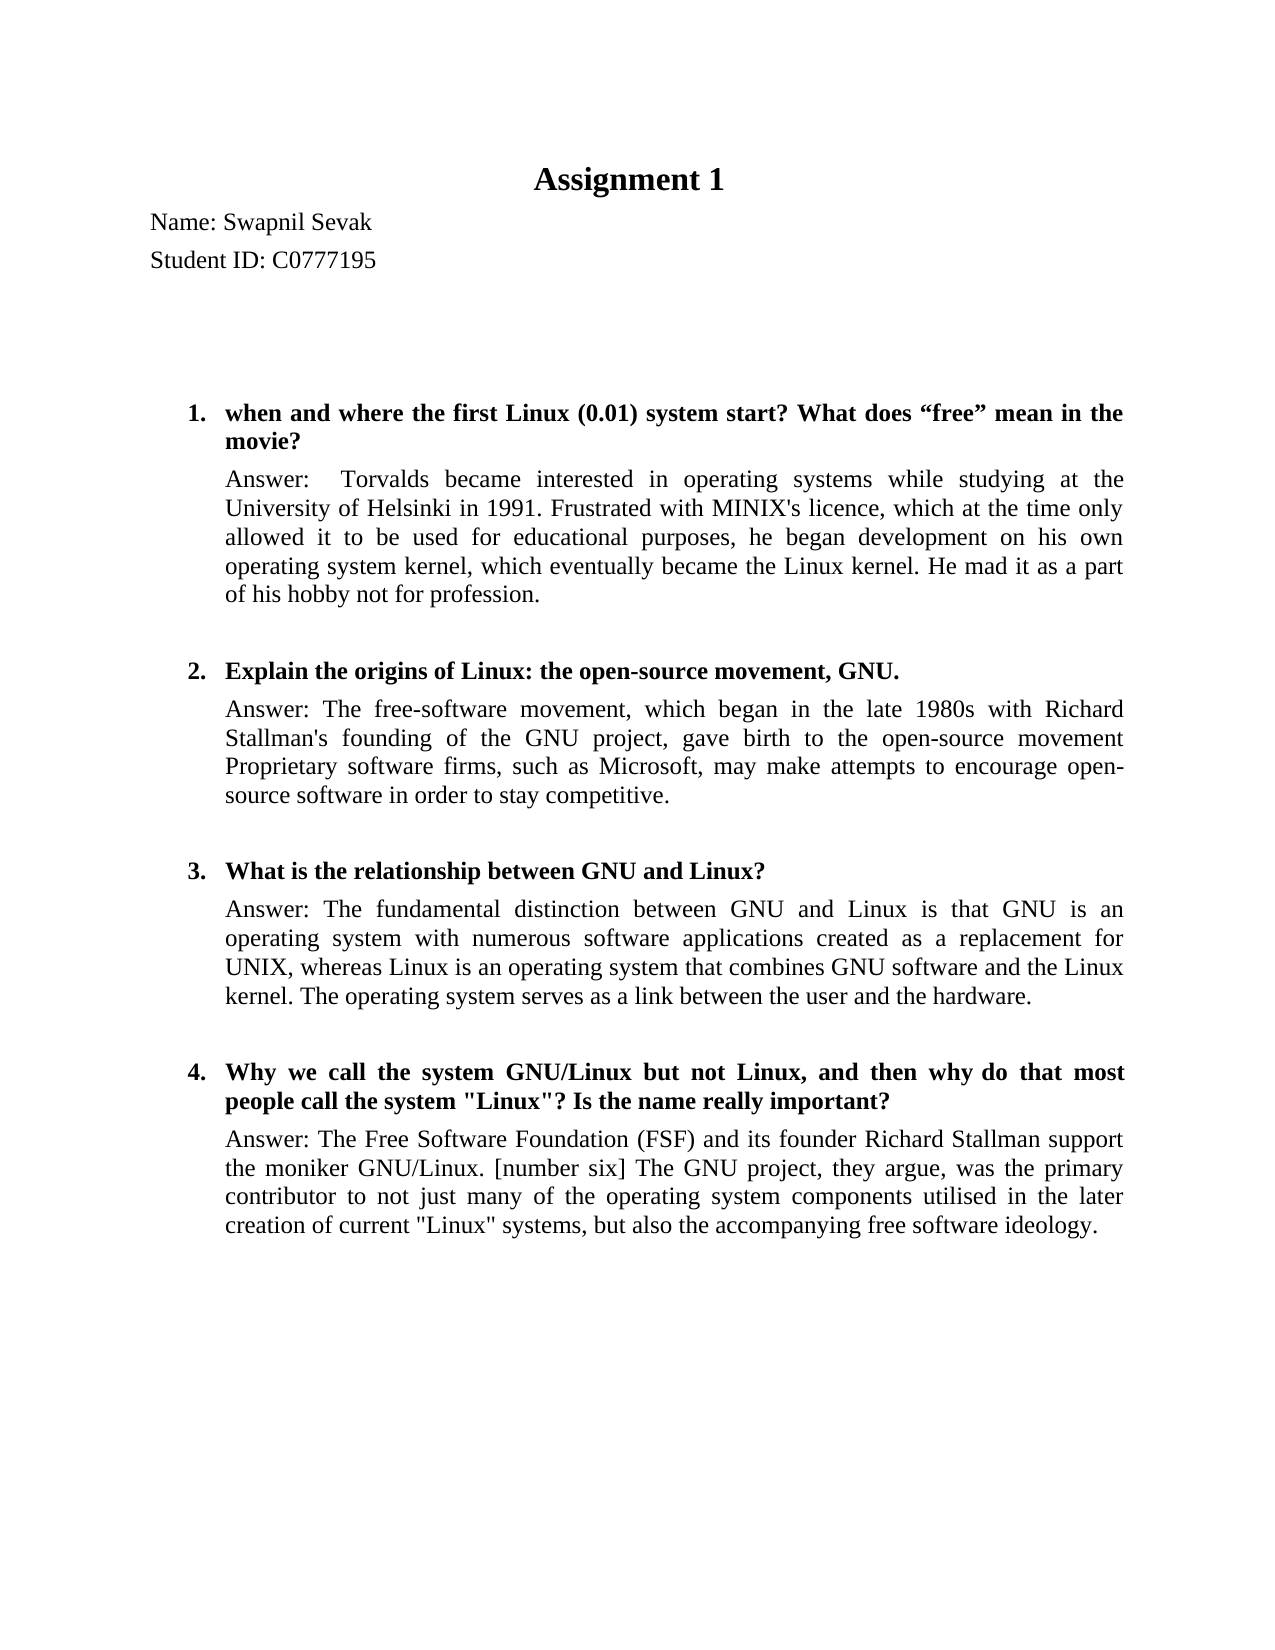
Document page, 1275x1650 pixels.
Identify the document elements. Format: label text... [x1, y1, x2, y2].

text Name: Swapnil Sevak [150, 207, 1125, 236]
list when and where the first Linux (0.01) system start? What does “free” mean in the movie? [187, 398, 1125, 455]
list Explain the origins of Linux: the open-source movement, GNU. [187, 656, 1125, 684]
text Answer: The fundamental distinction between GNU and Linux is that GNU is an operating system with numerous software applications created as a replacement for UNIX, whereas Linux is an operating system that combines GNU software and the Linux kernel. The operating system serves as a link between the user and the hardware. [225, 894, 1125, 1009]
list Why we call the system GNU/Linux but not Linux, and then why do that most people call the system "Linux"? Is the name really important? [187, 1057, 1125, 1114]
list What is the relationship between GNU and Linux? [187, 856, 1125, 885]
text Student ID: C0777195 [150, 245, 1125, 274]
text Answer: The Free Software Foundation (FSF) and its founder Richard Stallman support the moniker GNU/Linux. [number six] The GNU project, they argue, was the primary contributor to not just many of the operating system components utilised in the later creation of current "Linux" systems, but also the accompanying free software ideology. [225, 1124, 1125, 1239]
text Answer: Torvalds became interested in operating systems while studying at the University of Helsinki in 1991. Frustrated with MINIX's licence, which at the time only allowed it to be used for educational purposes, he began development on his own operating system kernel, which eventually became the Linux kernel. He mad it as a part of his hobby not for profession. [225, 464, 1125, 608]
text Assignment 1 [150, 159, 1125, 198]
text Answer: The free-software movement, which began in the late 1980s with Richard Stallman's founding of the GNU project, gave birth to the open-source movement Proprietary software firms, such as Microsoft, may make attempts to encourage open-source software in order to stay competitive. [225, 694, 1125, 809]
